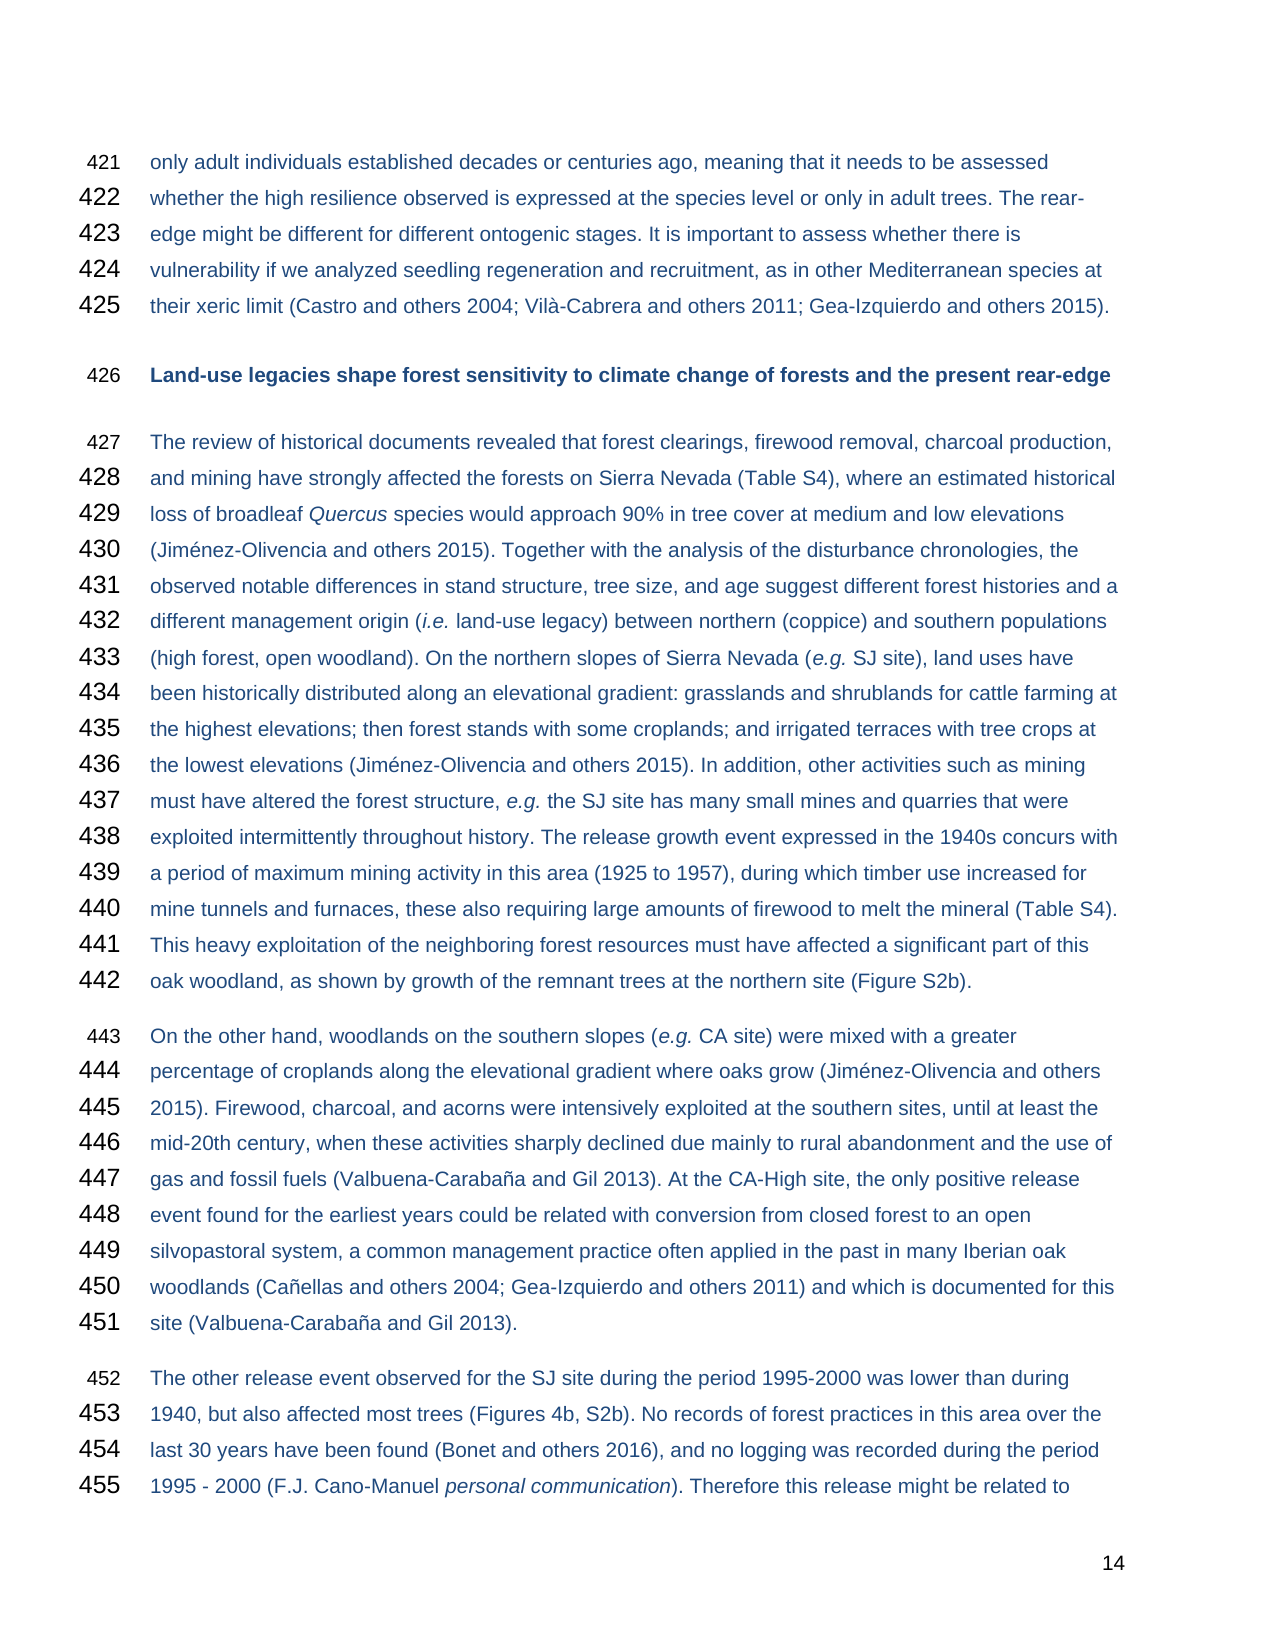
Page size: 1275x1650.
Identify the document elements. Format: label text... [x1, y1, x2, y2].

text The review of historical documents revealed that forest clearings, firewood removal, charcoal production, and mining have strongly affected the forests on Sierra Nevada (Table S4), where an estimated historical loss of broadleaf Quercus species would approach 90% in tree cover at medium and low elevations (Jiménez-Olivencia and others 2015). Together with the analysis of the disturbance chronologies, the observed notable differences in stand structure, tree size, and age suggest different forest histories and a different management origin (i.e. land-use legacy) between northern (coppice) and southern populations (high forest, open woodland). On the northern slopes of Sierra Nevada (e.g. SJ site), land uses have been historically distributed along an elevational gradient: grasslands and shrublands for cattle farming at the highest elevations; then forest stands with some croplands; and irrigated terraces with tree crops at the lowest elevations (Jiménez-Olivencia and others 2015). In addition, other activities such as mining must have altered the forest structure, e.g. the SJ site has many small mines and quarries that were exploited intermittently throughout history. The release growth event expressed in the 1940s concurs with a period of maximum mining activity in this area (1925 to 1957), during which timber use increased for mine tunnels and furnaces, these also requiring large amounts of firewood to melt the mineral (Table S4). This heavy exploitation of the neighboring forest resources must have affected a significant part of this oak woodland, as shown by growth of the remnant trees at the northern site (Figure S2b). [150, 430, 1125, 993]
subtitle Land-use legacies shape forest sensitivity to climate change of forests and the present rear-edge [150, 363, 1125, 387]
text On the other hand, woodlands on the southern slopes (e.g. CA site) were mixed with a greater percentage of croplands along the elevational gradient where oaks grow (Jiménez-Olivencia and others 2015). Firewood, charcoal, and acorns were intensively exploited at the southern sites, until at least the mid-20th century, when these activities sharply declined due mainly to rural abandonment and the use of gas and fossil fuels (Valbuena-Carabaña and Gil 2013). At the CA-High site, the only positive release event found for the earliest years could be related with conversion from closed forest to an open silvopastoral system, a common management practice often applied in the past in many Iberian oak woodlands (Cañellas and others 2004; Gea-Izquierdo and others 2011) and which is documented for this site (Valbuena-Carabaña and Gil 2013). [150, 1023, 1125, 1335]
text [150, 150, 1125, 318]
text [150, 1366, 1125, 1497]
